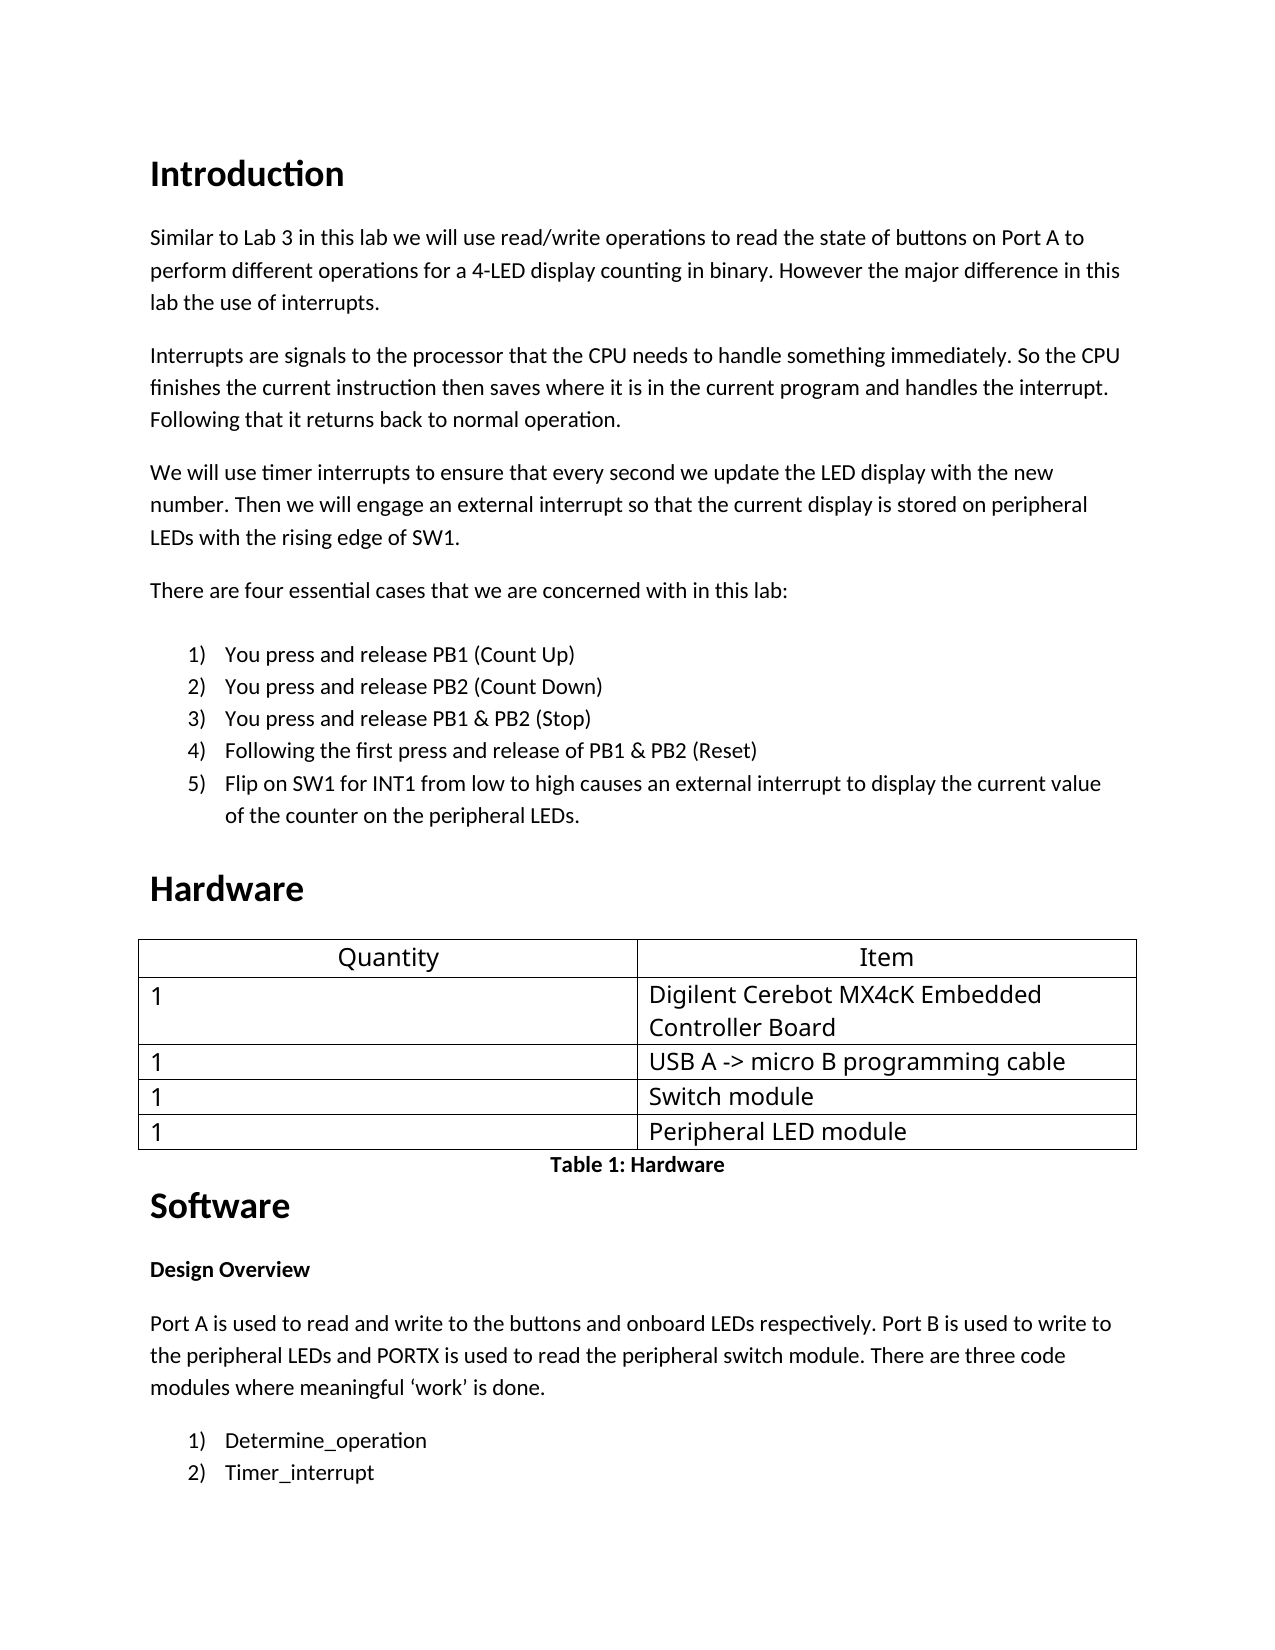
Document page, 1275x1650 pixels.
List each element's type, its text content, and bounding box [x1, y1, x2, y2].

text Similar to Lab 3 in this lab we will use read/write operations to read the state of buttons on Port A to perform different operations for a 4-LED display counting in binary. However the major difference in this lab the use of interrupts. [150, 223, 1125, 316]
table_header Quantity [139, 940, 637, 977]
table_cell Peripheral LED module [638, 1115, 1136, 1149]
text Interrupts are signals to the processor that the CPU needs to handle something immediately. So the CPU finishes the current instruction then saves where it is in the current program and handles the interrupt. Following that it returns back to normal operation. [150, 341, 1125, 433]
list You press and release PB1 (Count Up) [187, 640, 1125, 668]
table_cell USB A -> micro B programming cable [638, 1045, 1136, 1079]
text We will use timer interrupts to ensure that every second we update the LED display with the new number. Then we will engage an external interrupt so that the current display is stored on peripheral LEDs with the rising edge of SW1. [150, 458, 1125, 551]
text Introduction [150, 150, 1125, 196]
table_header Item [638, 940, 1136, 977]
text Software [150, 1182, 1125, 1228]
table_cell Switch module [638, 1080, 1136, 1114]
list You press and release PB1 & PB2 (Stop) [187, 704, 1125, 732]
text There are four essential cases that we are concerned with in this lab: [150, 576, 1125, 604]
text Port A is used to read and write to the buttons and onboard LEDs respectively. Port B is used to write to the peripheral LEDs and PORTX is used to read the peripheral switch module. There are three code modules where meaningful ‘work’ is done. [150, 1309, 1125, 1401]
table_cell 1 [139, 1045, 637, 1079]
list Following the first press and release of PB1 & PB2 (Reset) [187, 737, 1125, 765]
text Design Overview [150, 1256, 1125, 1284]
list Determine_operation [187, 1426, 1125, 1454]
list Timer_interrupt [187, 1458, 1125, 1486]
table_cell 1 [139, 978, 637, 1043]
text Hardware [150, 865, 1125, 911]
list Flip on SW1 for INT1 from low to high causes an external interrupt to display the current value of the counter on the peripheral LEDs. [187, 769, 1125, 829]
table_cell 1 [139, 1115, 637, 1149]
table_cell Digilent Cerebot MX4cK Embedded Controller Board [638, 978, 1136, 1043]
table_cell 1 [139, 1080, 637, 1114]
text Table 1: Hardware [150, 1150, 1125, 1178]
list You press and release PB2 (Count Down) [187, 672, 1125, 700]
